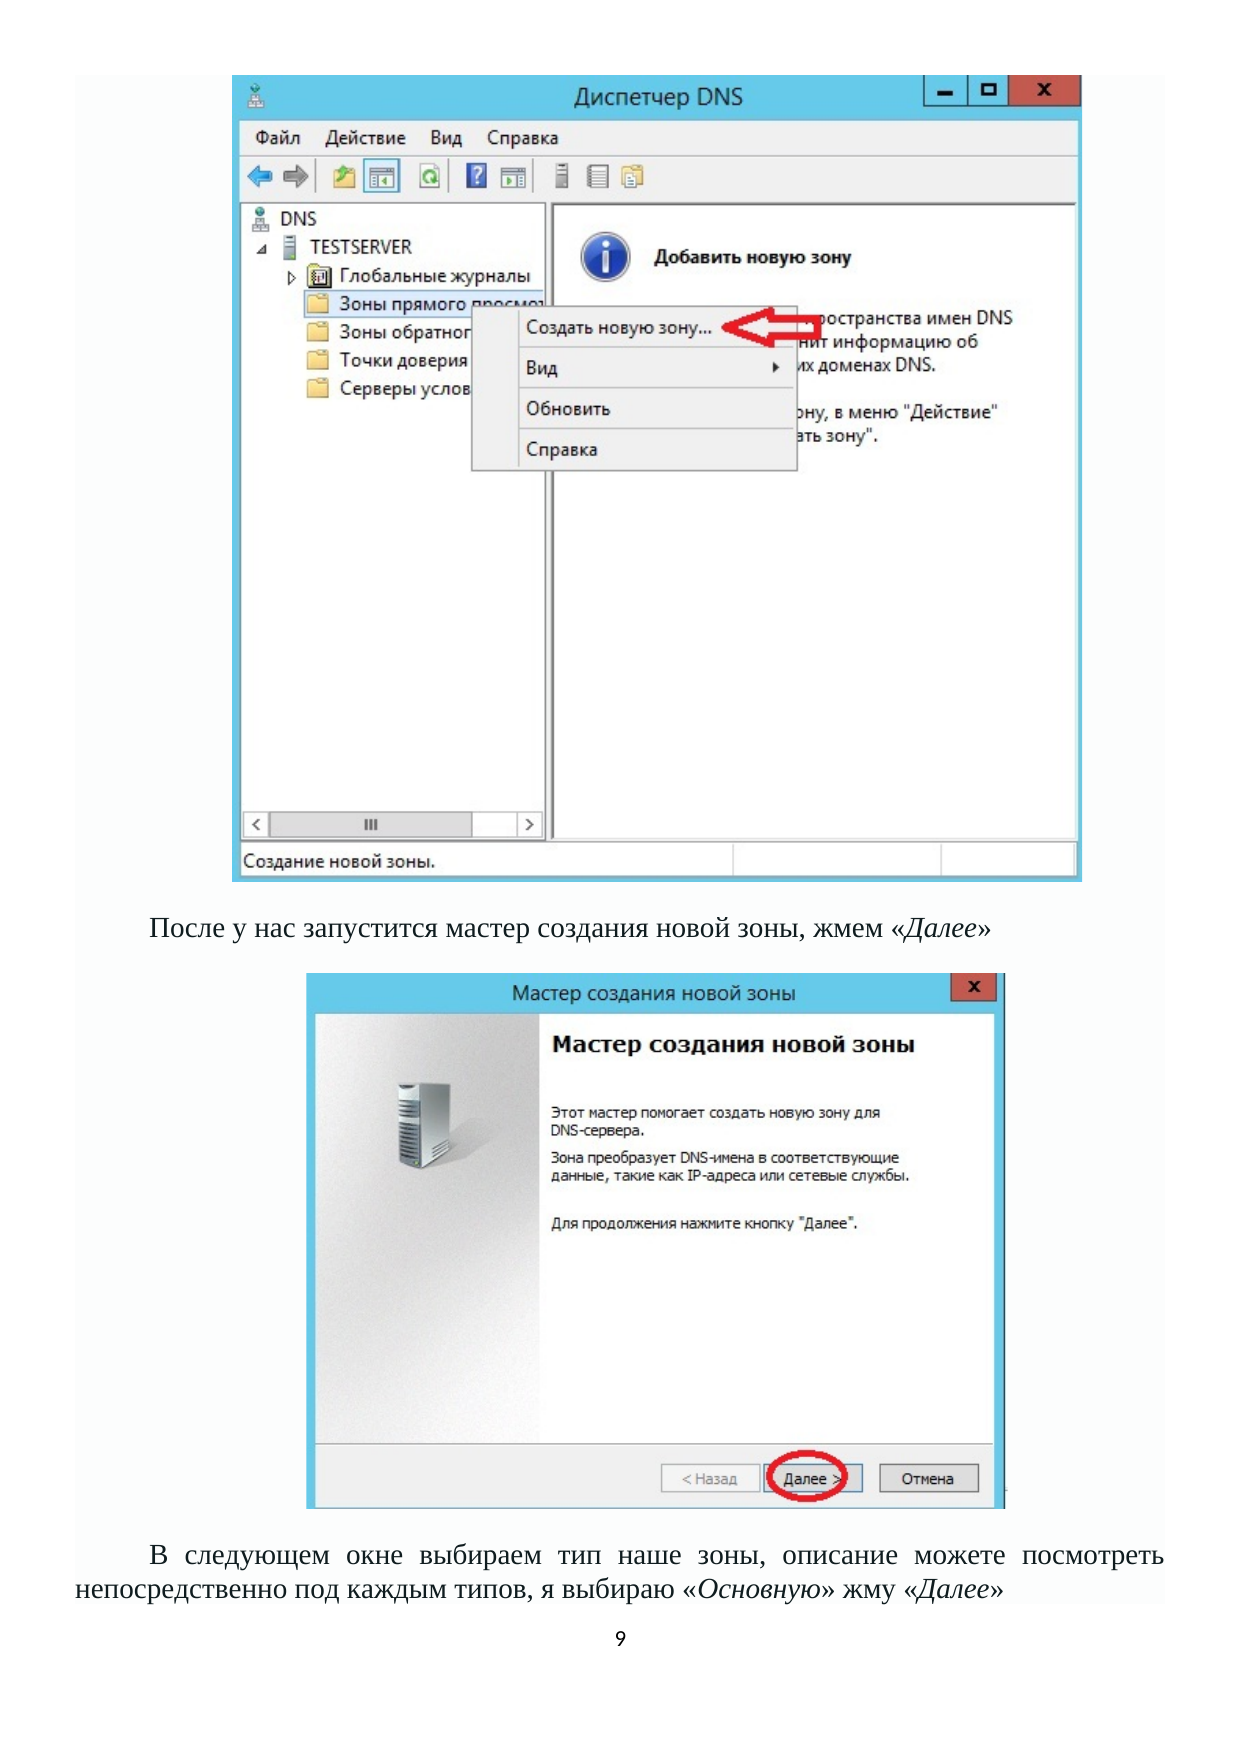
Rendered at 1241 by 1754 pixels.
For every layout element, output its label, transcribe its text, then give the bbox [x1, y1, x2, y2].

picture [232, 75, 1083, 882]
text После у нас запустится мастер создания новой зоны, жмем «Далее» [75, 910, 1165, 944]
text В следующем окне выбираем тип наше зоны, описание можете посмотреть непосредственно под каждым типов, я выбираю «Основную» жму «Далее» [75, 1537, 1165, 1604]
picture [306, 973, 1008, 1509]
